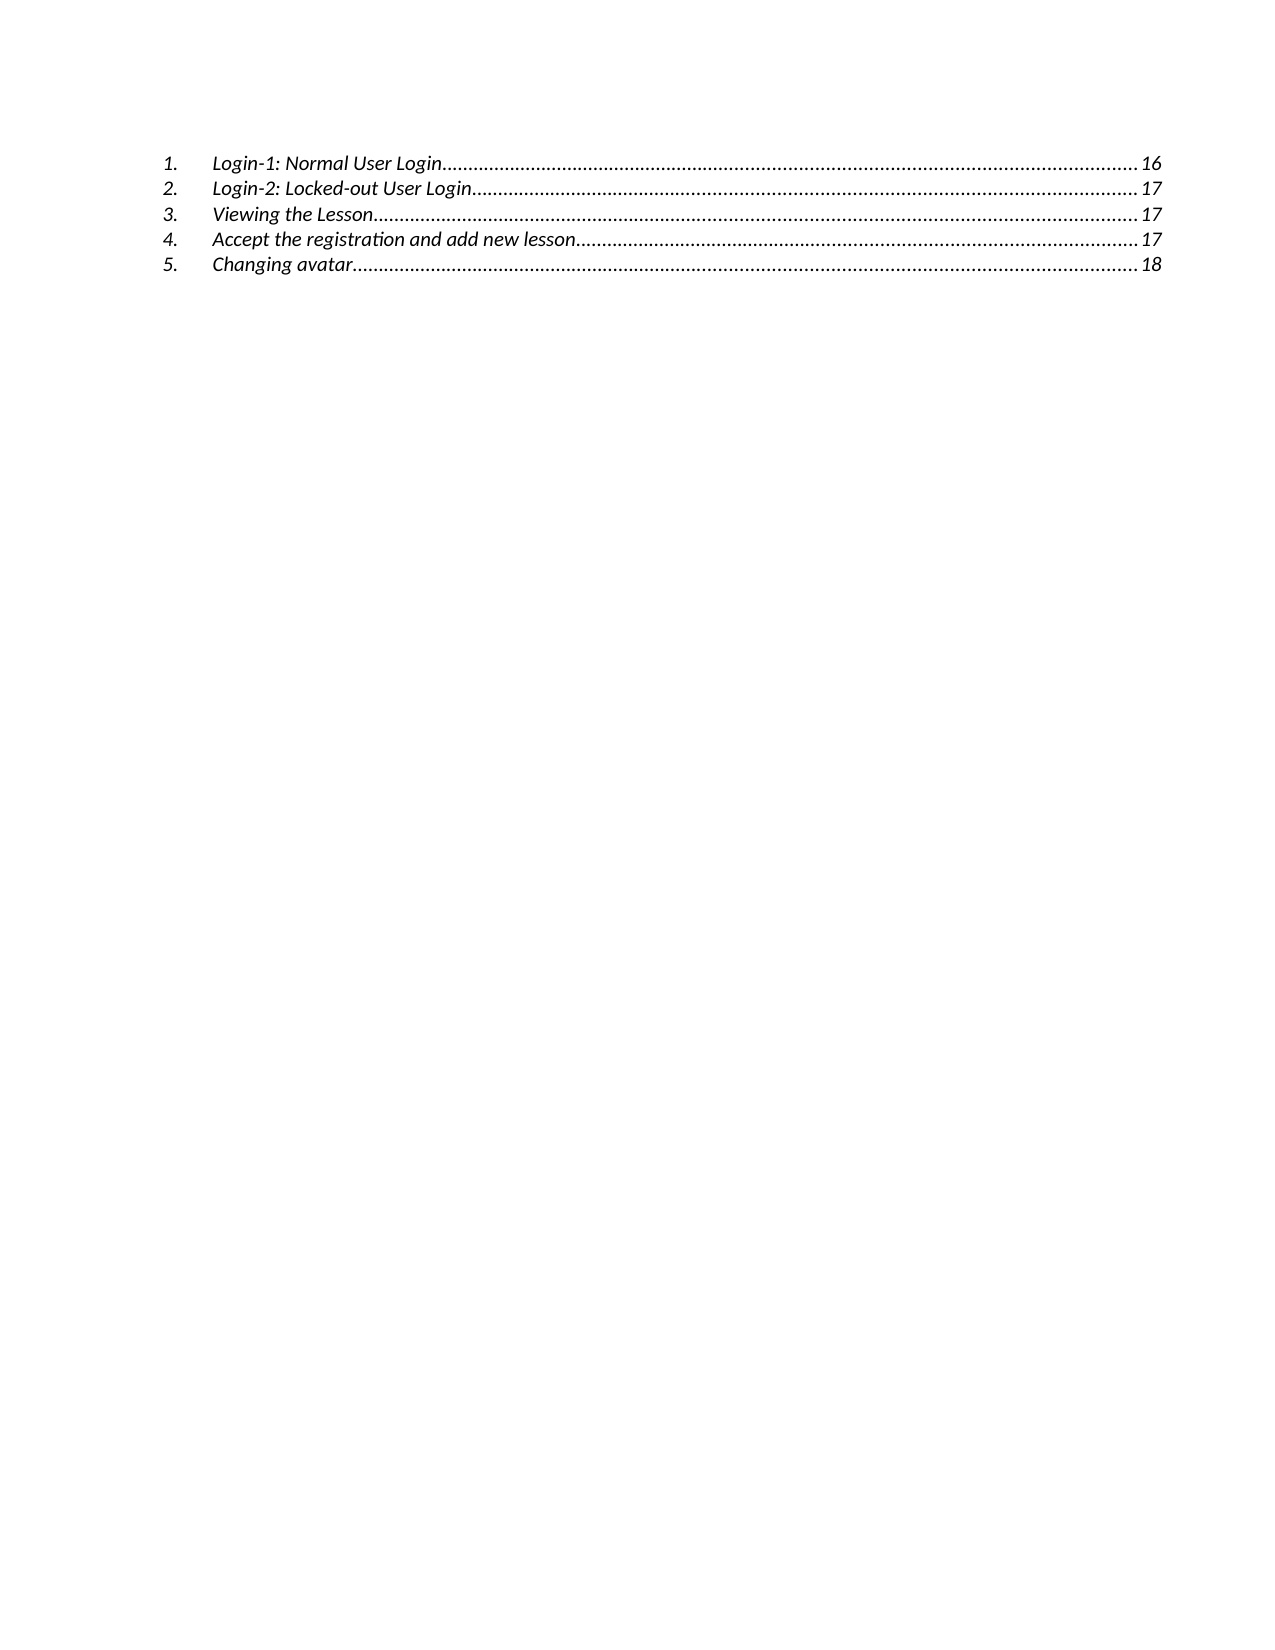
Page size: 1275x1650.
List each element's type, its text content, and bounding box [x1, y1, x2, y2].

text 4. Accept the registration and add new lesson 17 [162, 226, 1162, 252]
text 3. Viewing the Lesson 17 [162, 201, 1162, 226]
text 5. Changing avatar 18 [162, 252, 1162, 277]
text 1. Login-1: Normal User Login 16 [162, 150, 1162, 175]
text 2. Login-2: Locked-out User Login 17 [162, 175, 1162, 201]
